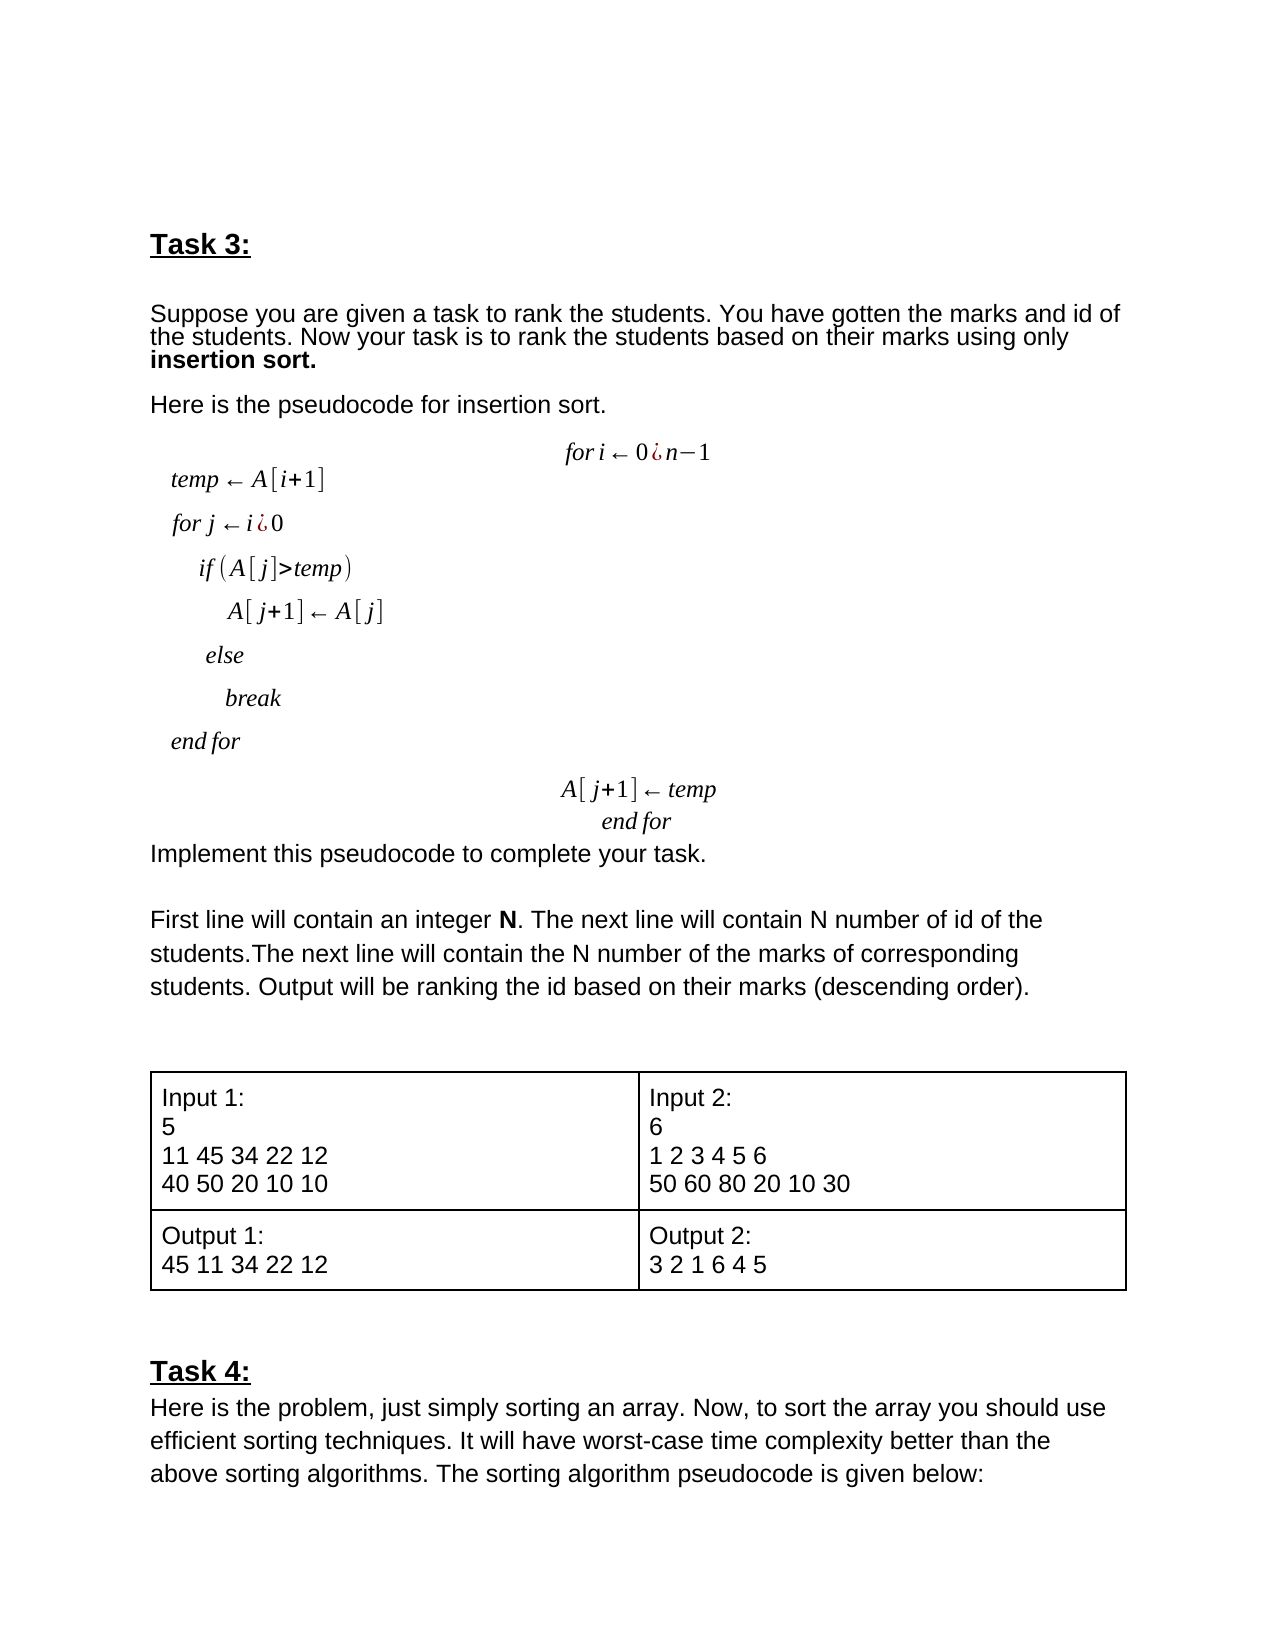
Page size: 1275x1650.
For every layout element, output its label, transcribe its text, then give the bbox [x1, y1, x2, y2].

table_cell Output 1: 45 11 34 22 12 [152, 1211, 638, 1289]
text Implement this pseudocode to complete your task. [150, 839, 1125, 868]
table_cell Output 2: 3 2 1 6 4 5 [640, 1211, 1125, 1289]
text First line will contain an integer N. The next line will contain N number of id of the students.The next line will contain the N number of the marks of corresponding students. Output will be ranking the id based on their marks (descending order). [150, 906, 1125, 1000]
table_header Input 2: 6 1 2 3 4 5 6 50 60 80 20 10 30 [640, 1073, 1125, 1208]
text Suppose you are given a task to rank the students. You have gotten the marks and id of the students. Now your task is to rank the students based on their marks using only insertion sort. [150, 304, 1125, 374]
table_header Input 1: 5 11 45 34 22 12 40 50 20 10 10 [152, 1073, 638, 1208]
text Task 3: [150, 227, 1125, 261]
text Here is the problem, just simply sorting an array. Now, to sort the array you should use efficient sorting techniques. It will have worst-case time complexity better than the above sorting algorithms. The sorting algorithm pseudocode is given below: [150, 1393, 1125, 1488]
text Task 4: [150, 1354, 1125, 1388]
text Here is the pseudocode for insertion sort. [150, 395, 1125, 418]
